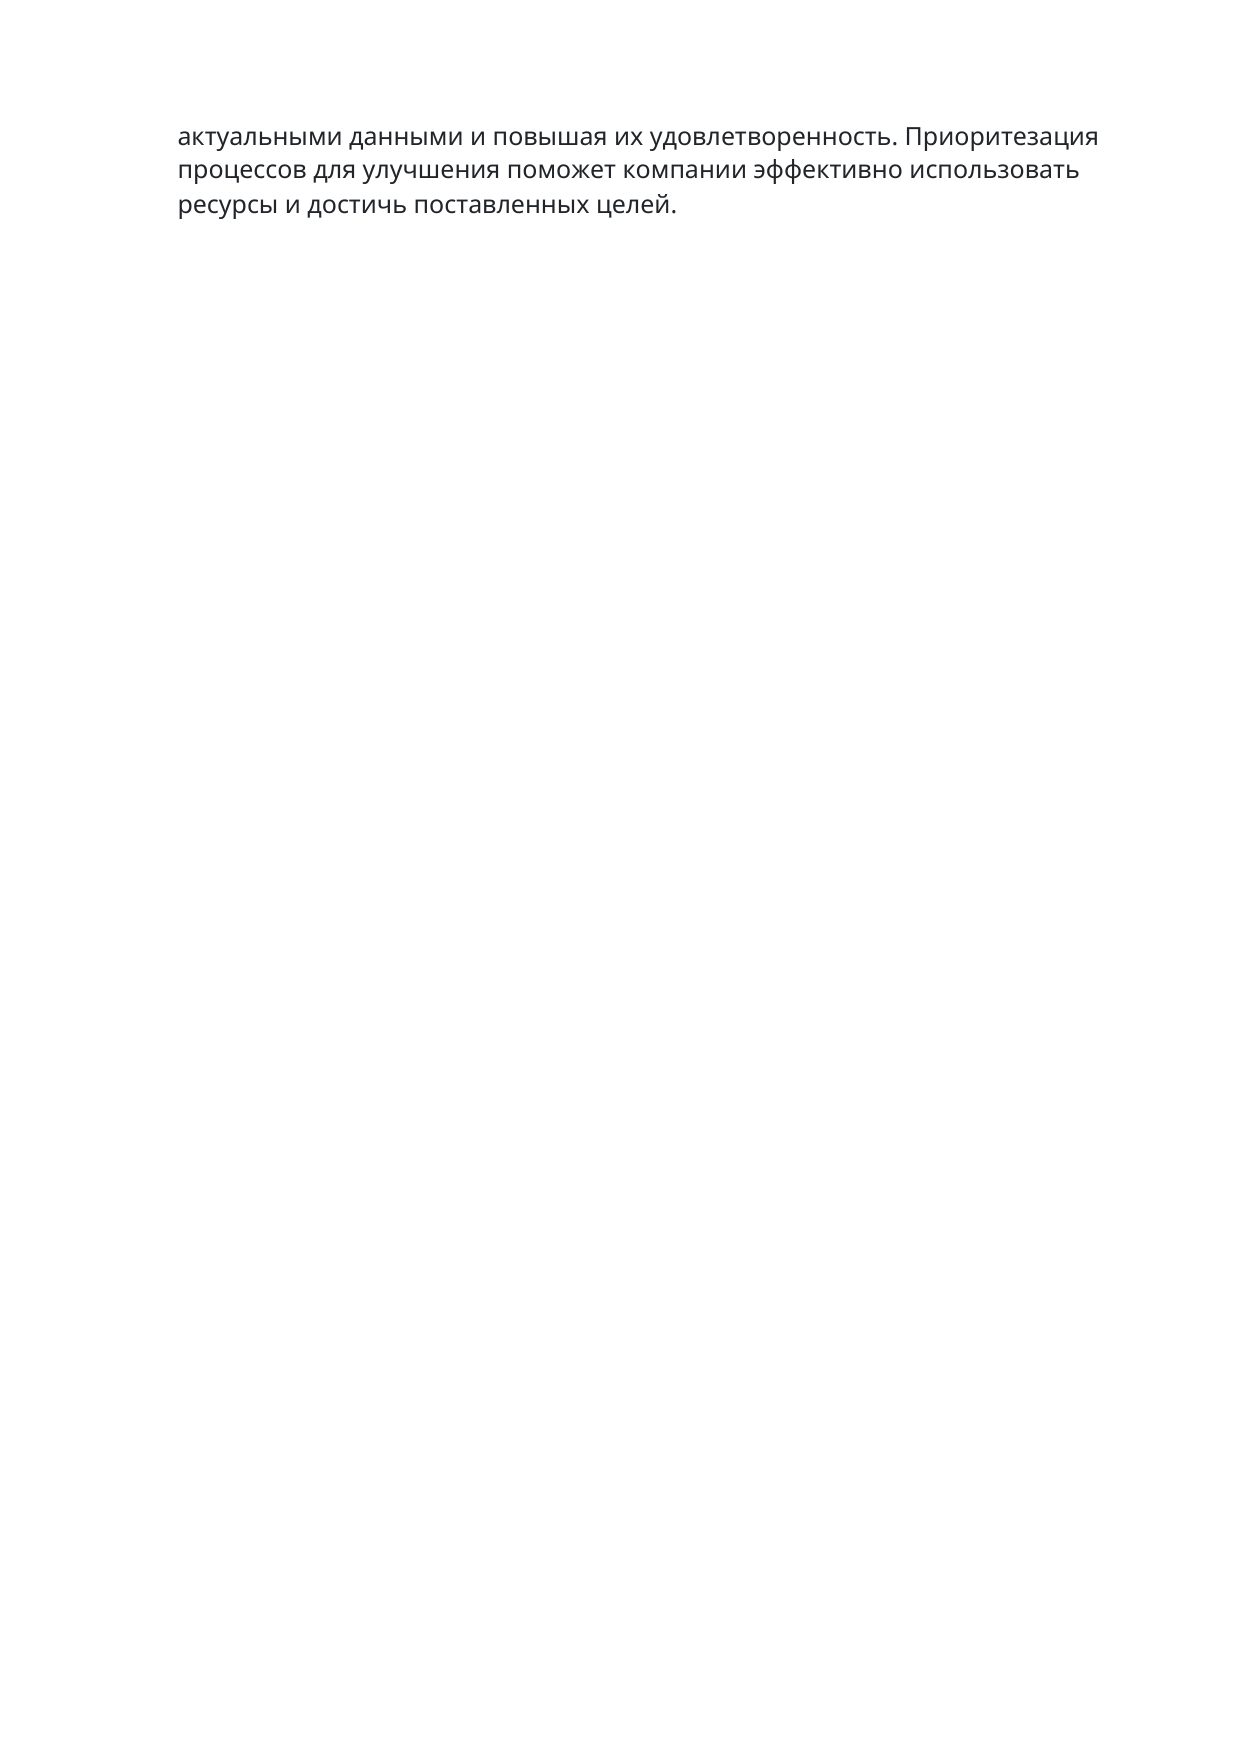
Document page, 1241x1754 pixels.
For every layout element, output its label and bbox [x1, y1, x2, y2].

text [177, 118, 1152, 220]
